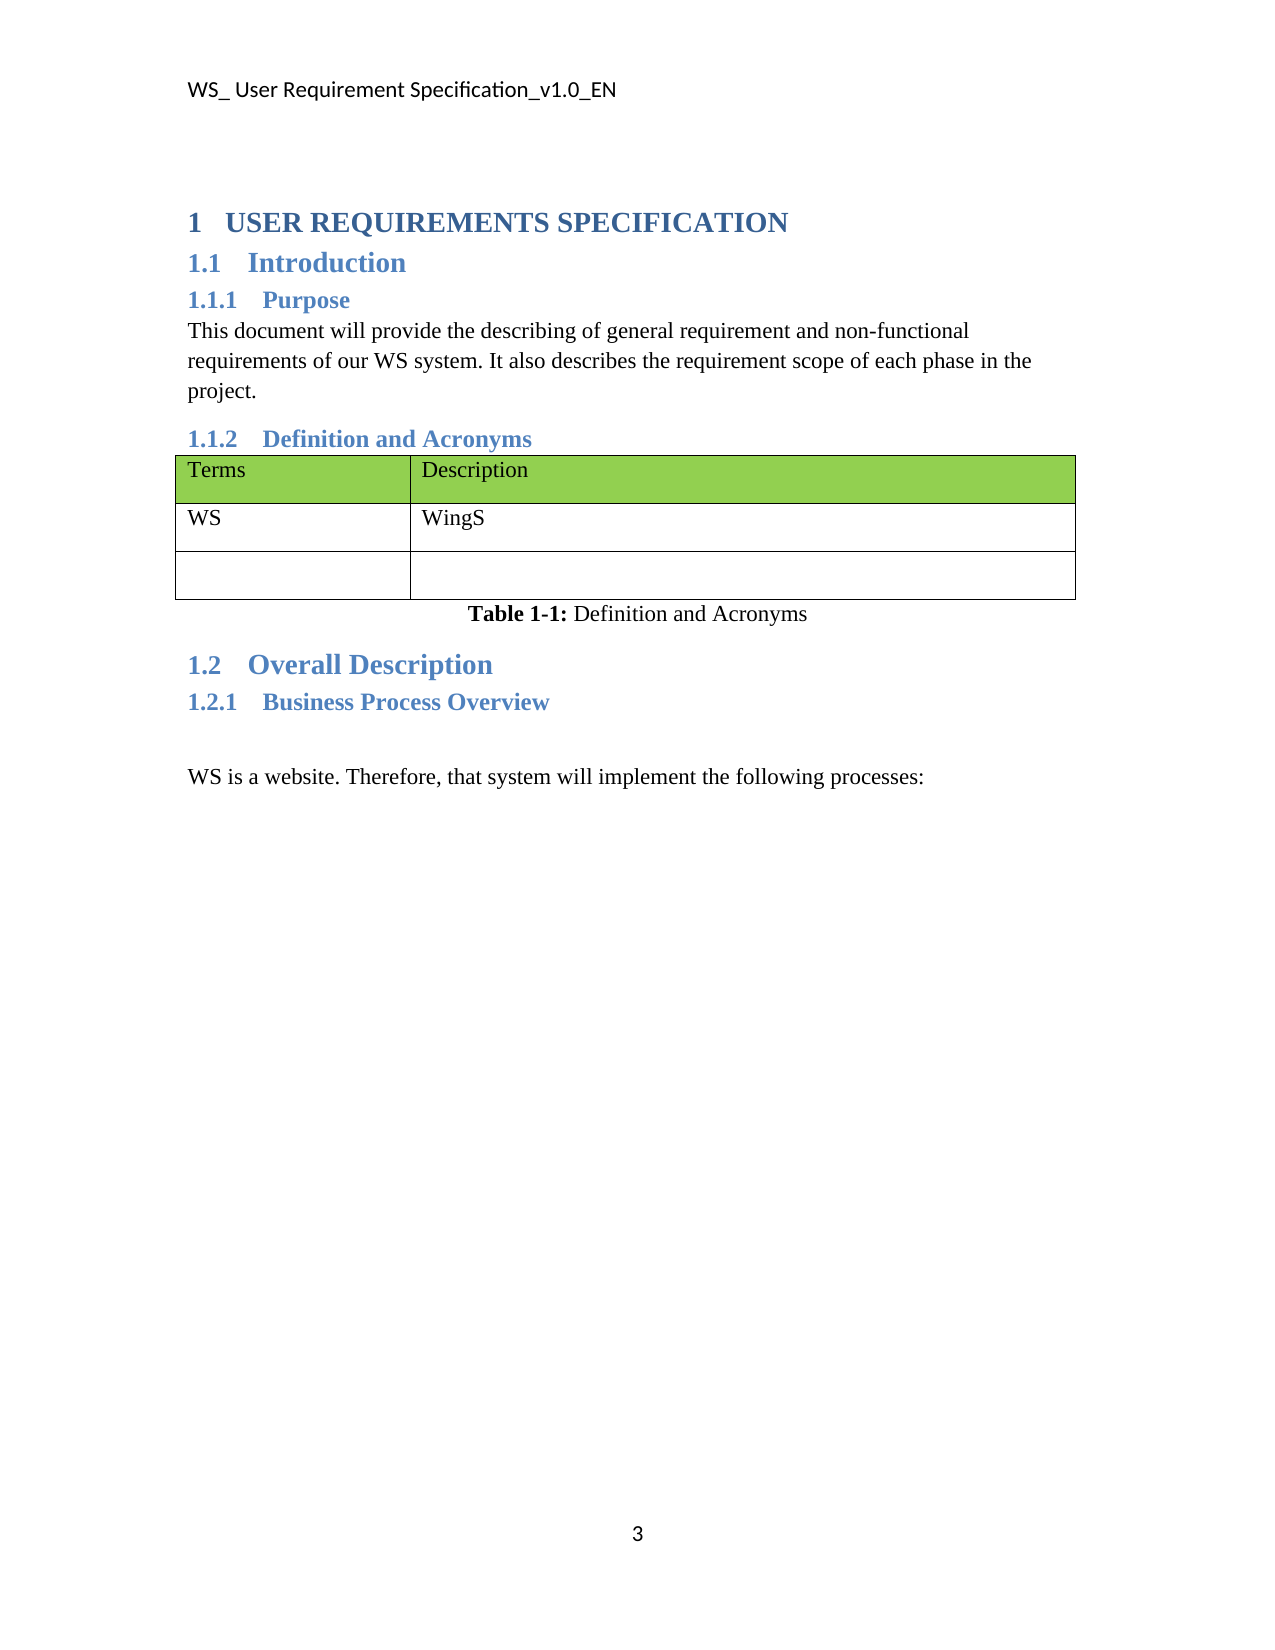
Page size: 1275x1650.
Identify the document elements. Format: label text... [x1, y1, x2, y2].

text WS is a website. Therefore, that system will implement the following processes: [187, 763, 1087, 790]
table_cell WingS [411, 504, 1075, 551]
subtitle Overall Description [187, 647, 1087, 681]
text This document will provide the describing of general requirement and non-functional requirements of our WS system. It also describes the requirement scope of each phase in the project. [187, 317, 1087, 403]
subtitle USER REQUIREMENTS SPECIFICATION [187, 205, 1087, 238]
table_cell [176, 552, 410, 599]
table_header Terms [176, 456, 410, 503]
text Table 1-1: Definition and Acronyms [187, 600, 1087, 626]
subtitle Definition and Acronyms [187, 424, 1087, 453]
subtitle Purpose [187, 286, 1087, 314]
table_header Description [411, 456, 1075, 503]
subtitle Business Process Overview [187, 687, 1087, 716]
subtitle Introduction [187, 245, 1087, 279]
table_cell WS [176, 504, 410, 551]
table_cell [411, 552, 1075, 599]
